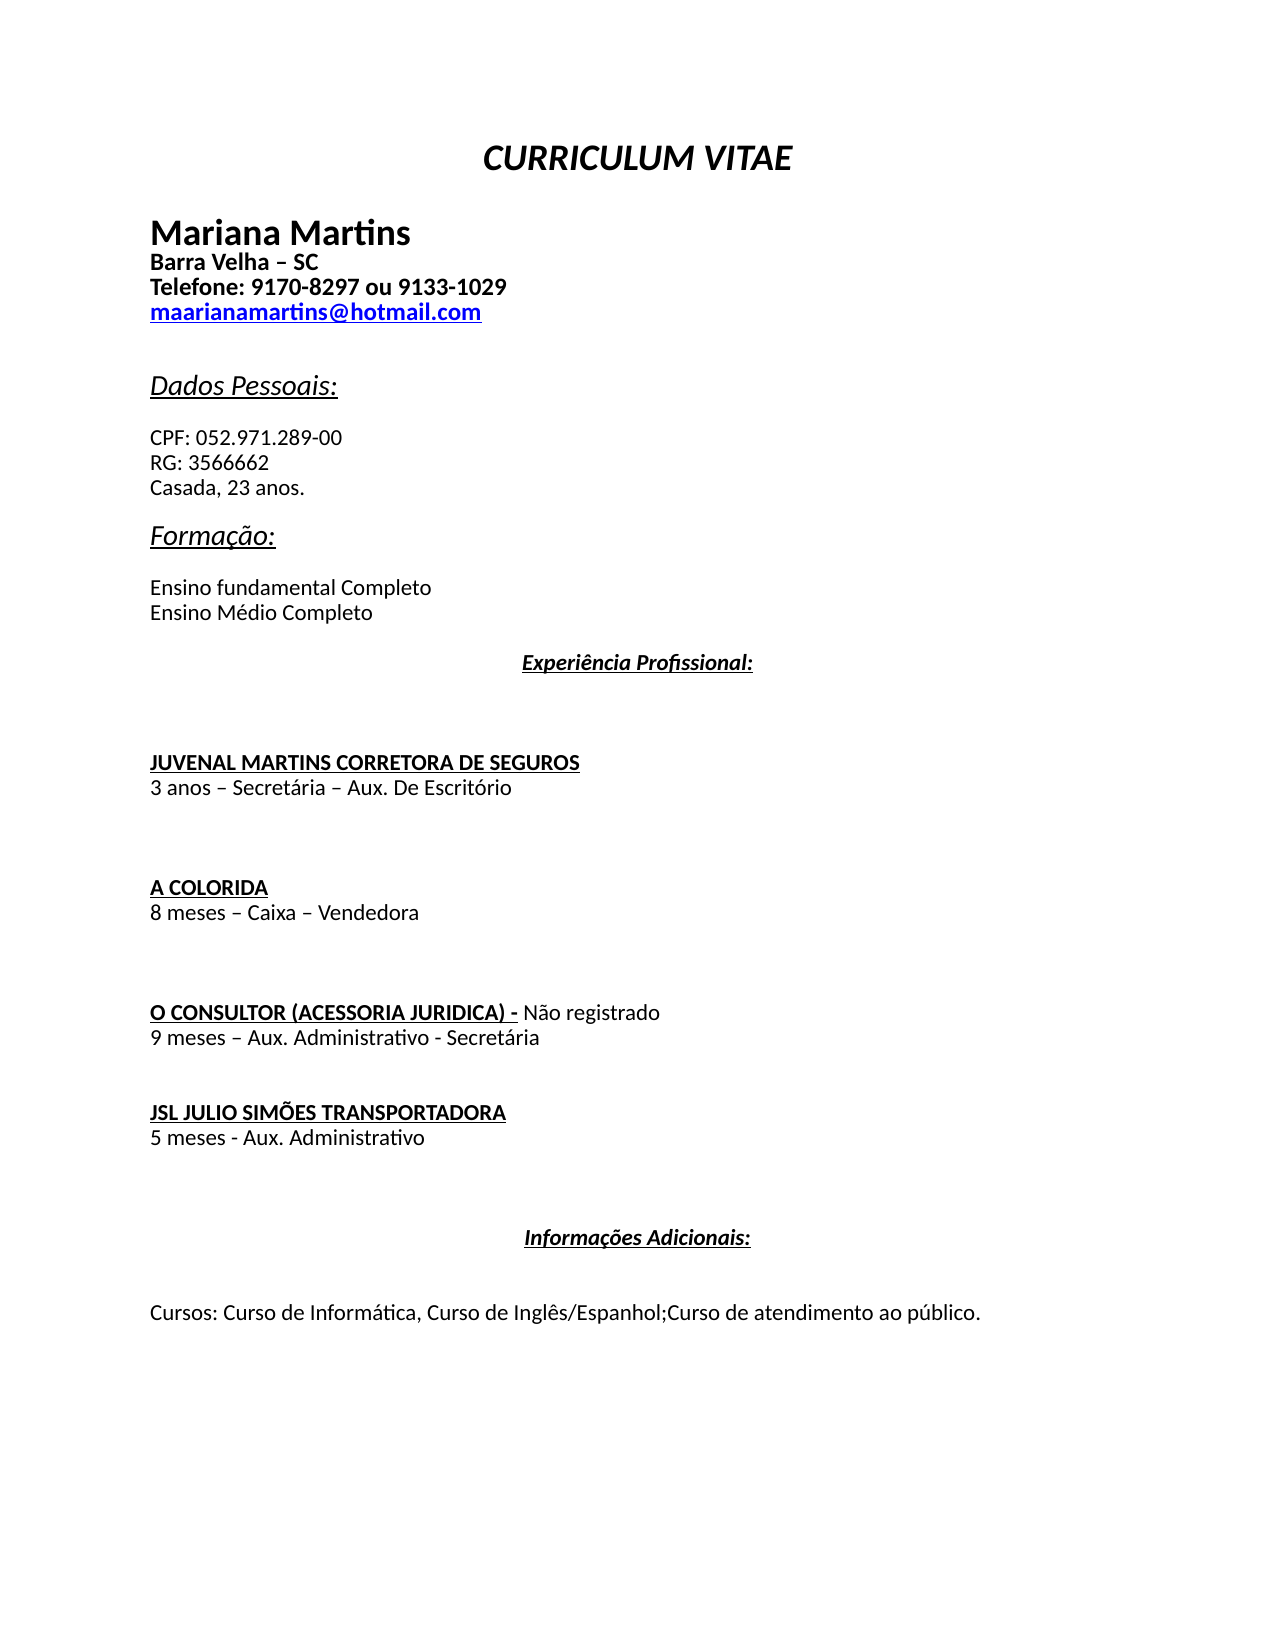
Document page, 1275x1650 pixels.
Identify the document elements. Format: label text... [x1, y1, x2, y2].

text Formação: [150, 525, 1125, 550]
text JSL JULIO SIMÕES TRANSPORTADORA [150, 1100, 1125, 1125]
text Informações Adicionais: [150, 1225, 1125, 1250]
text Mariana Martins [150, 225, 1125, 250]
text Barra Velha – SC [150, 250, 1125, 275]
text 9 meses – Aux. Administrativo - Secretária [150, 1025, 1125, 1050]
text O CONSULTOR (ACESSORIA JURIDICA) - Não registrado [150, 1000, 1125, 1025]
text Dados Pessoais: [150, 375, 1125, 400]
text RG: 3566662 [150, 450, 1125, 475]
text Telefone: 9170-8297 ou 9133-1029 [150, 275, 1125, 300]
text JUVENAL MARTINS CORRETORA DE SEGUROS [150, 750, 1125, 775]
text Experiência Profissional: [150, 650, 1125, 675]
text Cursos: Curso de Informática, Curso de Inglês/Espanhol;Curso de atendimento ao público. [150, 1300, 1125, 1325]
text 5 meses - Aux. Administrativo [150, 1125, 1125, 1150]
text Casada, 23 anos. [150, 475, 1125, 500]
text CPF: 052.971.289-00 [150, 425, 1125, 450]
text Ensino fundamental Completo [150, 575, 1125, 600]
text maarianamartins@hotmail.com [150, 300, 1125, 325]
text 3 anos – Secretária – Aux. De Escritório [150, 775, 1125, 800]
text CURRICULUM VITAE [150, 150, 1125, 175]
text Ensino Médio Completo [150, 600, 1125, 625]
text 8 meses – Caixa – Vendedora [150, 900, 1125, 925]
text A COLORIDA [150, 875, 1125, 900]
